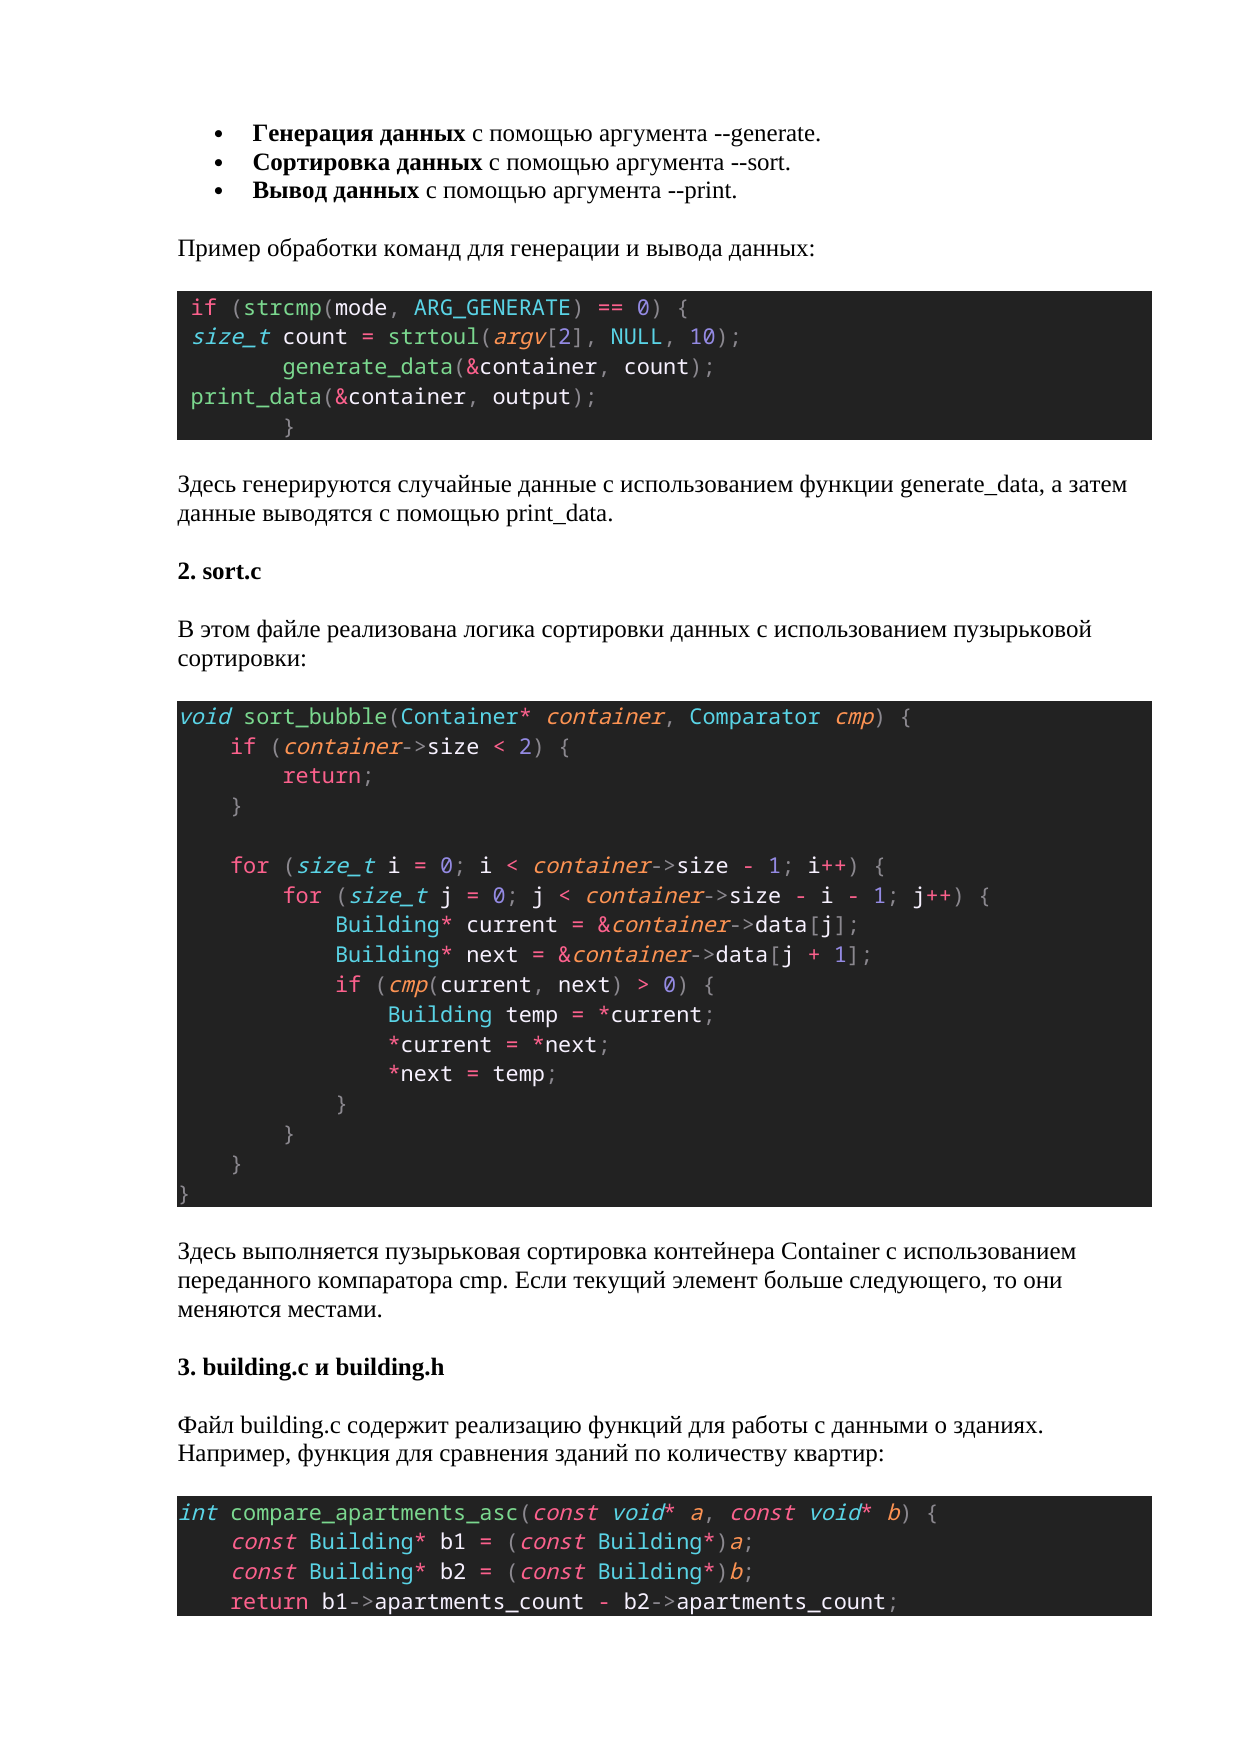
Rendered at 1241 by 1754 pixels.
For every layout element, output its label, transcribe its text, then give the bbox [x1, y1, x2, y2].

list Сортировка данных с помощью аргумента --sort. [215, 147, 1152, 176]
text В этом файле реализована логика сортировки данных с использованием пузырьковой сортировки: [177, 614, 1152, 672]
text 2. sort.c [177, 556, 1152, 585]
text } [177, 1148, 1152, 1177]
text *next = temp; [177, 1058, 1152, 1088]
text print_data(&container, output); [177, 381, 1152, 411]
text *current = *next; [177, 1028, 1152, 1058]
text Здесь выполняется пузырьковая сортировка контейнера Container с использованием переданного компаратора cmp. Если текущий элемент больше следующего, то они меняются местами. [177, 1236, 1152, 1323]
text return b1->apartments_count - b2->apartments_count; [177, 1586, 1152, 1616]
text } [177, 1177, 1152, 1207]
text if (cmp(current, next) > 0) { [177, 969, 1152, 999]
text const Building* b1 = (const Building*)a; [177, 1526, 1152, 1556]
text void sort_bubble(Container* container, Comparator cmp) { [177, 701, 1152, 731]
text Файл building.c содержит реализацию функций для работы с данными о зданиях. Например, функция для сравнения зданий по количеству квартир: [177, 1410, 1152, 1467]
text } [177, 1118, 1152, 1148]
text for (size_t j = 0; j < container->size - i - 1; j++) { [177, 879, 1152, 909]
text } [177, 790, 1152, 820]
text for (size_t i = 0; i < container->size - 1; i++) { [177, 850, 1152, 879]
text const Building* b2 = (const Building*)b; [177, 1556, 1152, 1586]
text size_t count = strtoul(argv[2], NULL, 10); [177, 321, 1152, 351]
text } [177, 411, 1152, 440]
text if (strcmp(mode, ARG_GENERATE) == 0) { [177, 291, 1152, 321]
text Building temp = *current; [177, 999, 1152, 1028]
text 3. building.c и building.h [177, 1352, 1152, 1381]
text Building* current = &container->data[j]; [177, 909, 1152, 939]
text if (container->size < 2) { [177, 731, 1152, 760]
text Пример обработки команд для генерации и вывода данных: [177, 233, 1152, 262]
list Генерация данных с помощью аргумента --generate. [215, 118, 1152, 147]
text int compare_apartments_asc(const void* a, const void* b) { [177, 1496, 1152, 1526]
text return; [177, 760, 1152, 790]
text Building* next = &container->data[j + 1]; [177, 939, 1152, 969]
text generate_data(&container, count); [177, 351, 1152, 381]
list Вывод данных с помощью аргумента --print. [215, 176, 1152, 204]
text Здесь генерируются случайные данные с использованием функции generate_data, а затем данные выводятся с помощью print_data. [177, 469, 1152, 527]
text } [177, 1088, 1152, 1118]
